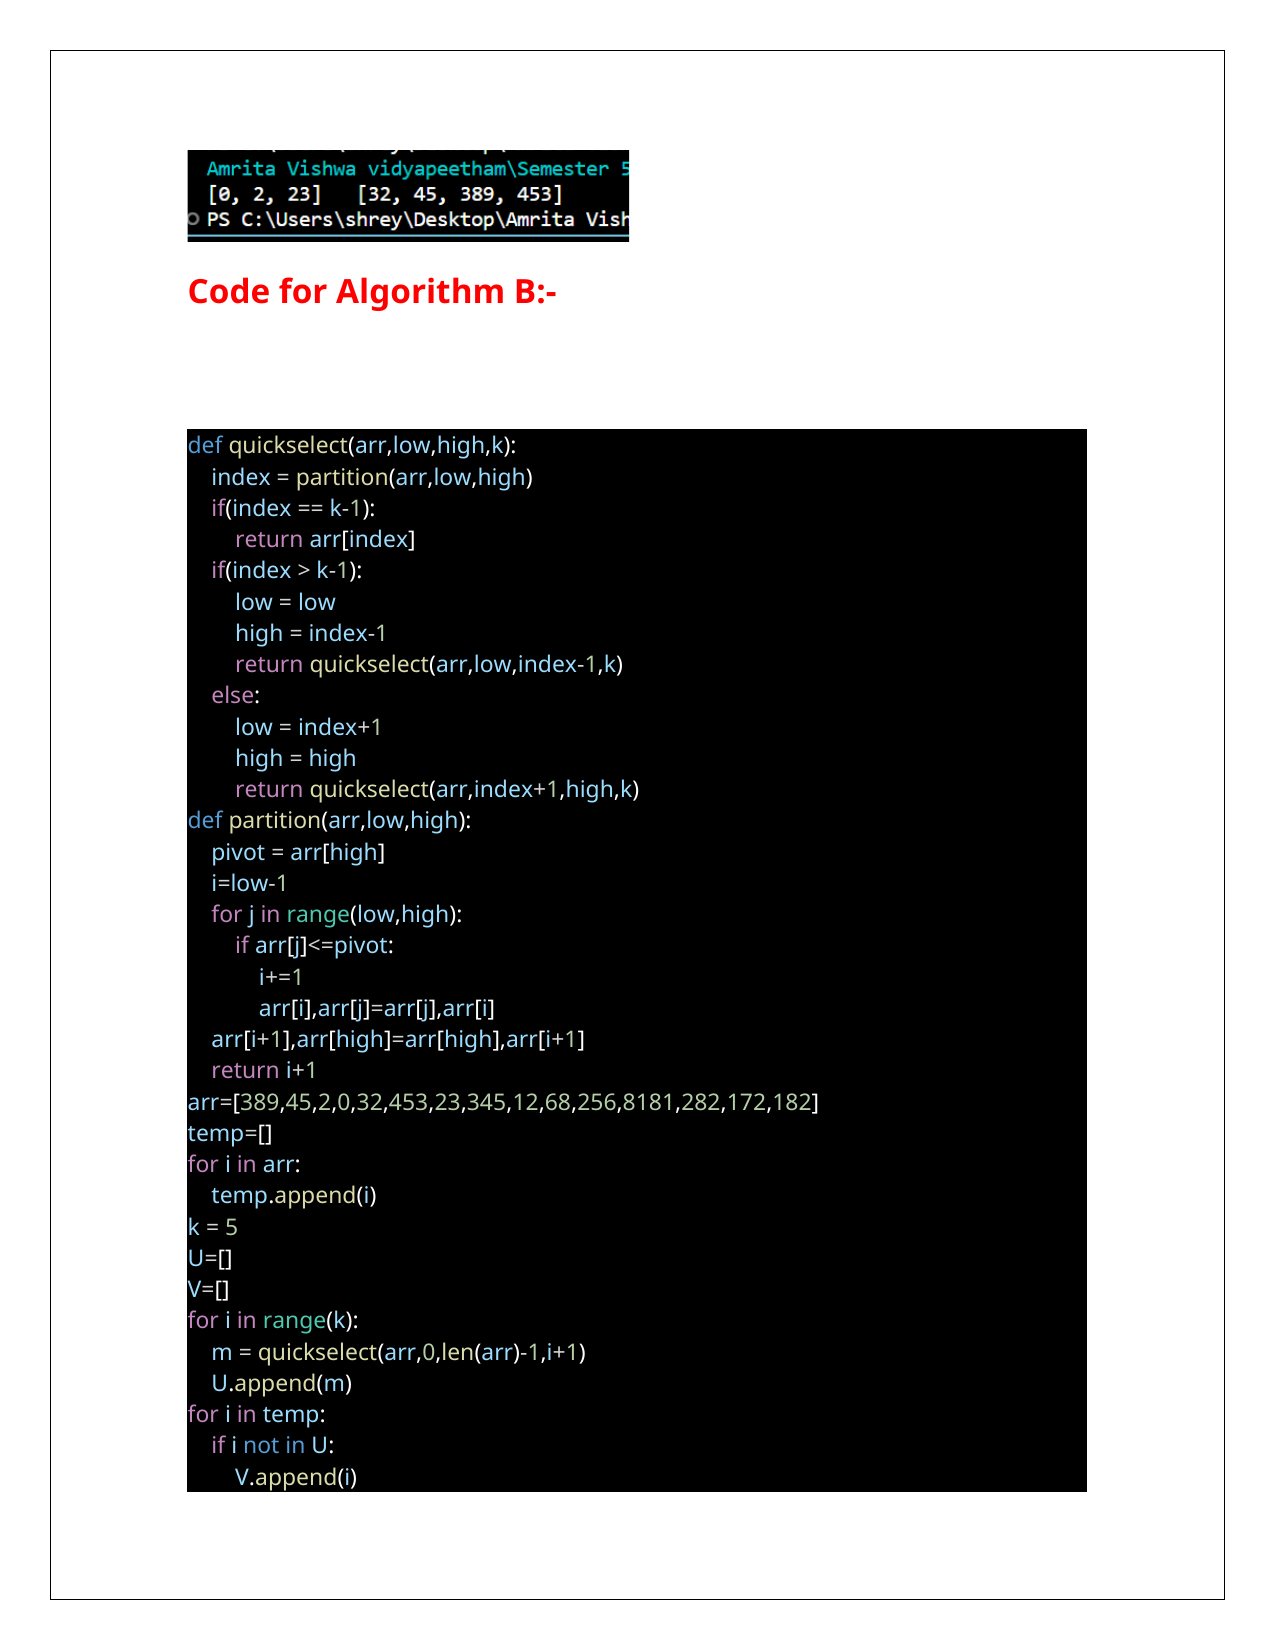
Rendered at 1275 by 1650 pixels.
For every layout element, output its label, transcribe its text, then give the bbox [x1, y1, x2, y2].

text temp.append(i) [187, 1179, 1087, 1211]
text return i+1 [187, 1054, 1087, 1086]
text arr[i],arr[j]=arr[j],arr[i] [187, 992, 1087, 1023]
text i=low-1 [187, 867, 1087, 898]
text for i in range(k): [187, 1304, 1087, 1336]
text if arr[j]<=pivot: [187, 929, 1087, 961]
text if i not in U: [187, 1429, 1087, 1461]
text high = index-1 [187, 617, 1087, 648]
text for j in range(low,high): [187, 898, 1087, 929]
text m = quickselect(arr,0,len(arr)-1,i+1) [187, 1336, 1087, 1367]
text def quickselect(arr,low,high,k): [187, 429, 1087, 461]
text return quickselect(arr,index+1,high,k) [187, 773, 1087, 804]
text low = index+1 [187, 711, 1087, 742]
text U.append(m) [187, 1367, 1087, 1398]
text for i in arr: [187, 1148, 1087, 1179]
text temp=[] [187, 1117, 1087, 1148]
text if(index == k-1): [187, 492, 1087, 523]
text low = low [187, 586, 1087, 617]
text high = high [187, 742, 1087, 773]
text if(index > k-1): [187, 554, 1087, 586]
text U=[] [187, 1242, 1087, 1273]
text arr[i+1],arr[high]=arr[high],arr[i+1] [187, 1023, 1087, 1054]
text arr=[389,45,2,0,32,453,23,345,12,68,256,8181,282,172,182] [187, 1086, 1087, 1117]
text k = 5 [187, 1211, 1087, 1242]
text return quickselect(arr,low,index-1,k) [187, 648, 1087, 679]
text return arr[index] [187, 523, 1087, 554]
text for i in temp: [187, 1398, 1087, 1429]
text pivot = arr[high] [187, 836, 1087, 867]
text Code for Algorithm B:- [187, 268, 1087, 313]
text else: [187, 679, 1087, 711]
text V.append(i) [187, 1461, 1087, 1492]
picture [187, 150, 630, 242]
text i+=1 [187, 961, 1087, 992]
text def partition(arr,low,high): [187, 804, 1087, 836]
text V=[] [187, 1273, 1087, 1304]
text index = partition(arr,low,high) [187, 461, 1087, 492]
